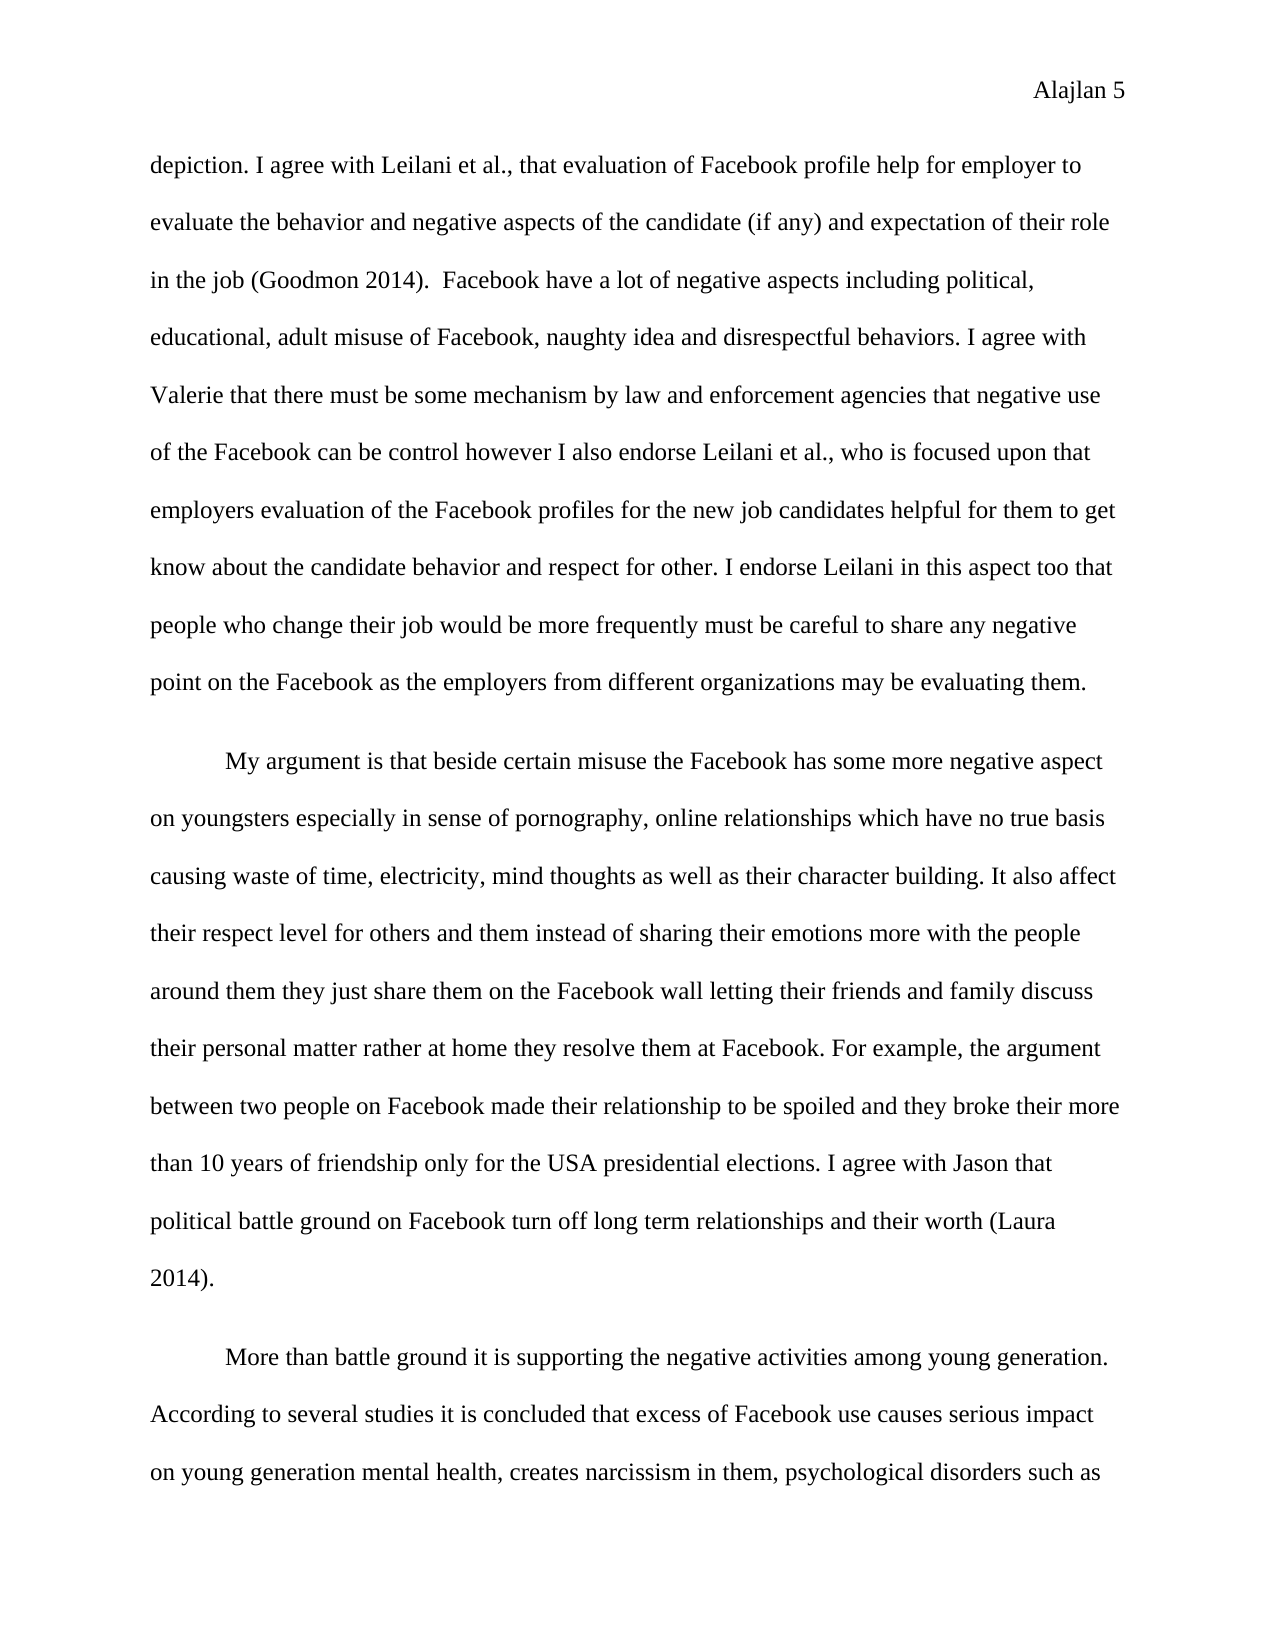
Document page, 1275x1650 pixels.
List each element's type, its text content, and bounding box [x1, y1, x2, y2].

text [150, 1342, 1125, 1485]
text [150, 150, 1125, 696]
text My argument is that beside certain misuse the Facebook has some more negative aspect on youngsters especially in sense of pornography, online relationships which have no true basis causing waste of time, electricity, mind thoughts as well as their character building. It also affect their respect level for others and them instead of sharing their emotions more with the people around them they just share them on the Facebook wall letting their friends and family discuss their personal matter rather at home they resolve them at Facebook. For example, the argument between two people on Facebook made their relationship to be spoiled and they broke their more than 10 years of friendship only for the USA presidential elections. I agree with Jason that political battle ground on Facebook turn off long term relationships and their worth (Laura 2014). [150, 746, 1125, 1292]
